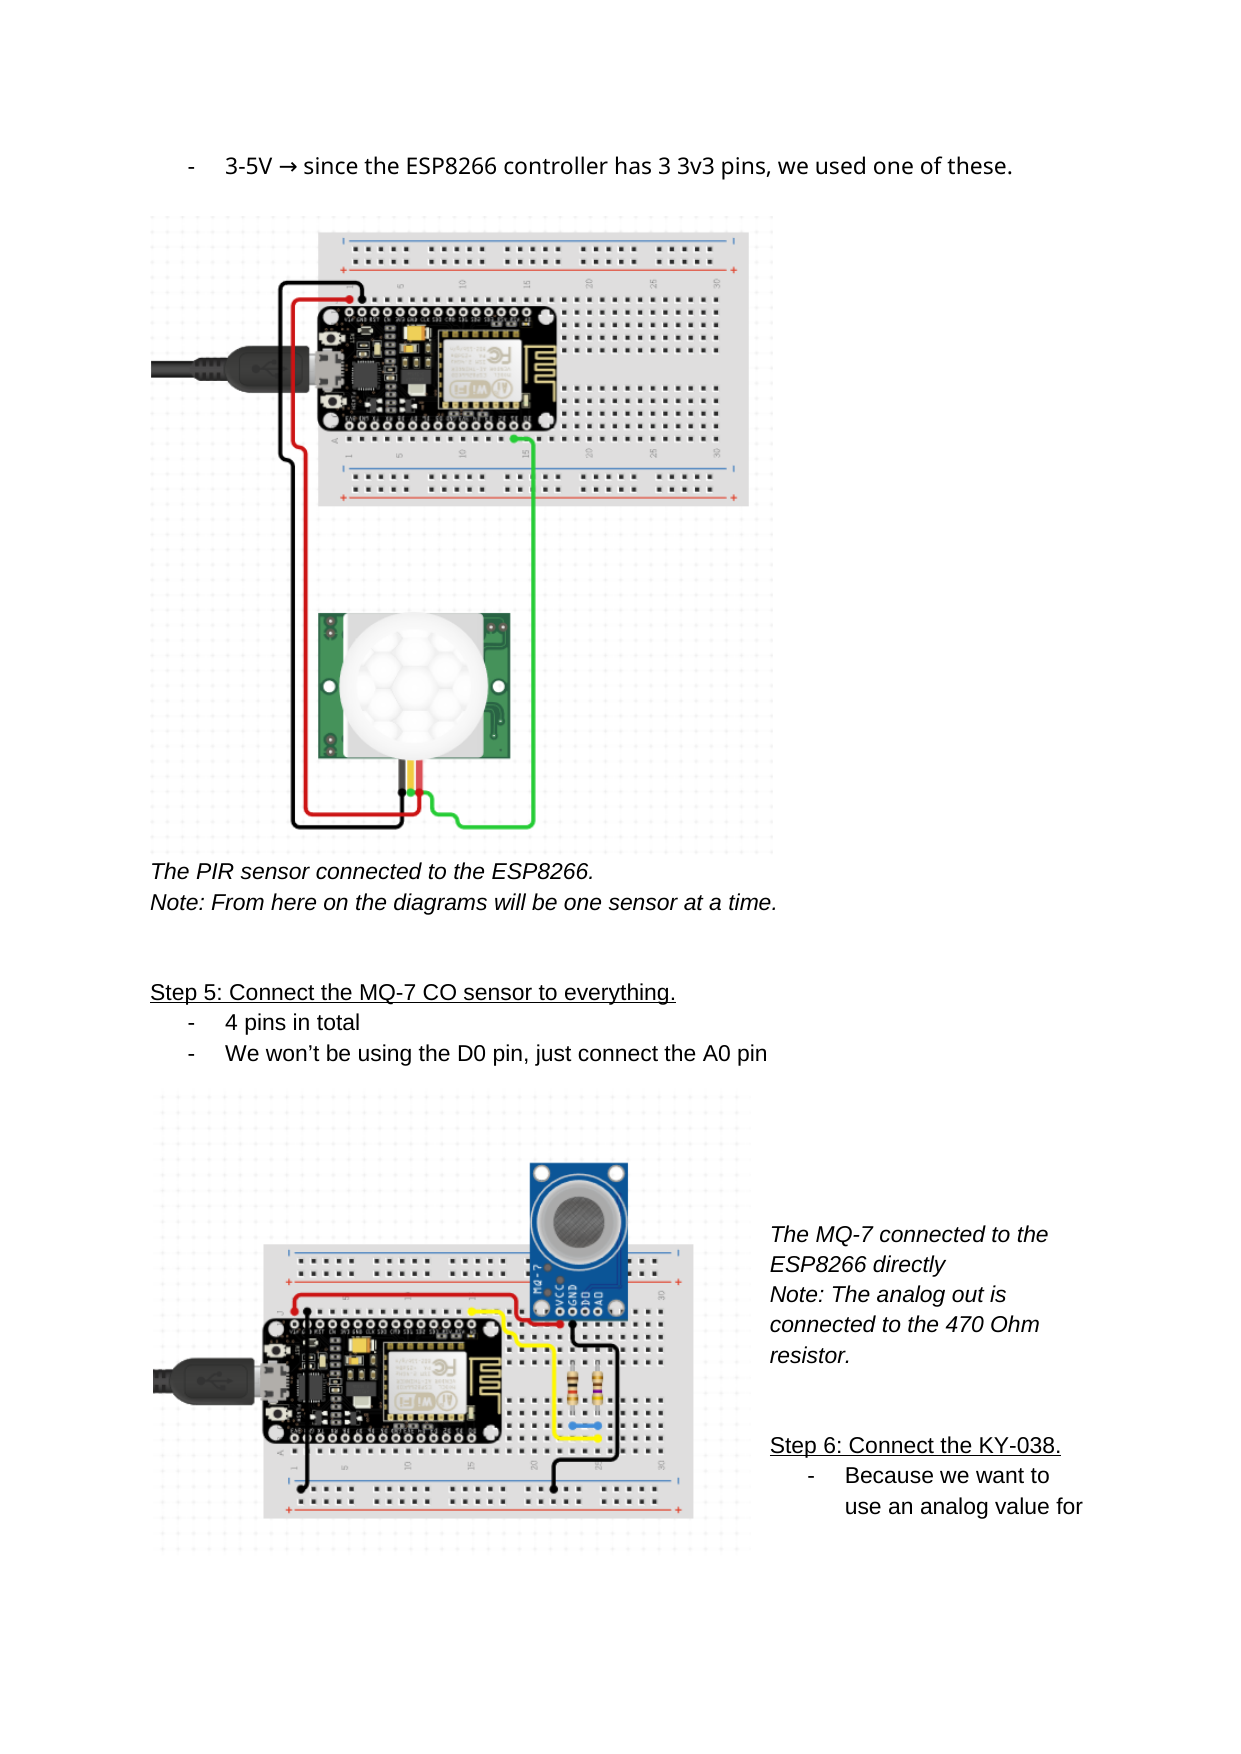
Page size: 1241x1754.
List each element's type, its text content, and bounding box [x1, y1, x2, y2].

text Note: The analog out is connected to the 470 Ohm resistor. [751, 1281, 1090, 1368]
text Step 6: Connect the KY-038. [751, 1432, 1090, 1458]
text Note: From here on the diagrams will be one sensor at a time. [150, 888, 1090, 915]
picture [150, 216, 773, 855]
list We won’t be using the D0 pin, just connect the A0 pin [187, 1039, 1090, 1066]
text The MQ-7 connected to the ESP8266 directly [751, 1221, 1090, 1277]
text The PIR sensor connected to the ESP8266. [150, 858, 1090, 884]
picture [153, 1088, 751, 1556]
text Step 5: Connect the MQ-7 CO sensor to everything. [150, 979, 1090, 1005]
list 3-5V → since the ESP8266 controller has 3 3v3 pins, we used one of these. [187, 150, 1090, 181]
list Because we want to use an analog value for our microphone but only have one analog port, we need to use the MCP3008 (analog-to-digital). [751, 1462, 1090, 1519]
list 4 pins in total [187, 1009, 1090, 1036]
